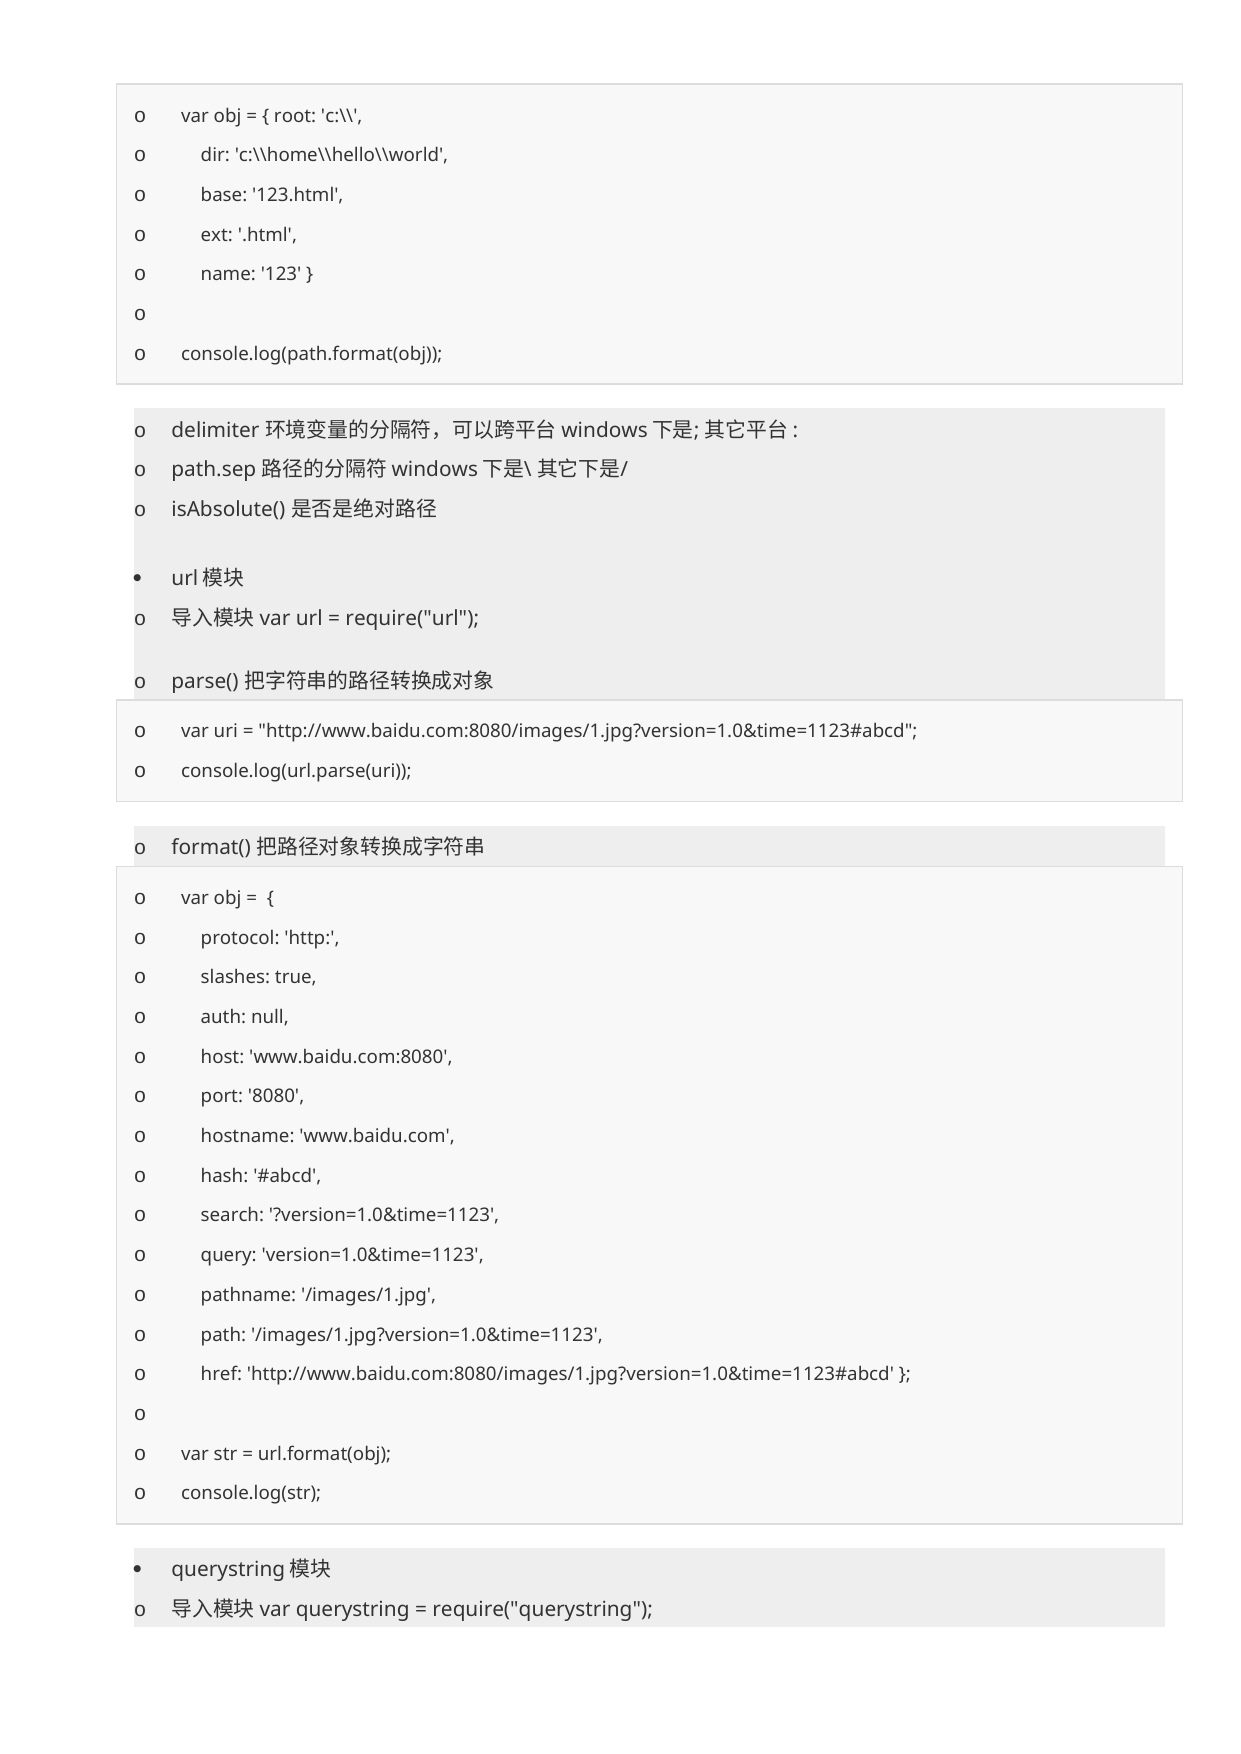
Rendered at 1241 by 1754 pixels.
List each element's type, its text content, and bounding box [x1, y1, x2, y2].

list console.log(url.parse(uri)); [117, 739, 1182, 801]
list hash: '#abcd', [117, 1143, 1182, 1183]
list name: '123' } [117, 242, 1182, 282]
list querystring模块 [134, 1548, 1165, 1588]
list pathname: '/images/1.jpg', [117, 1262, 1182, 1302]
list 导入模块 var url = require("url"); [134, 596, 1165, 636]
list var obj = { [117, 867, 1182, 905]
list ext: '.html', [117, 202, 1182, 242]
list format() 把路径对象转换成字符串 [134, 826, 1165, 866]
list slashes: true, [117, 945, 1182, 985]
list host: 'www.baidu.com:8080', [117, 1024, 1182, 1064]
list path: '/images/1.jpg?version=1.0&time=1123', [117, 1302, 1182, 1342]
list hostname: 'www.baidu.com', [117, 1104, 1182, 1143]
list url模块 [134, 557, 1165, 596]
list var uri = "http://www.baidu.com:8080/images/1.jpg?version=1.0&time=1123#abcd"; [117, 701, 1182, 739]
list var obj = { root: 'c:\\', [117, 85, 1182, 123]
list delimiter 环境变量的分隔符，可以跨平台 windows下是; 其它平台 : [134, 408, 1165, 448]
list base: '123.html', [117, 163, 1182, 202]
list port: '8080', [117, 1064, 1182, 1104]
list parse() 把字符串的路径转换成对象 [134, 659, 1165, 699]
list protocol: 'http:', [117, 905, 1182, 945]
list href: 'http://www.baidu.com:8080/images/1.jpg?version=1.0&time=1123#abcd' }; [117, 1342, 1182, 1382]
list isAbsolute() 是否是绝对路径 [134, 488, 1165, 527]
list auth: null, [117, 985, 1182, 1024]
list console.log(path.format(obj)); [117, 321, 1182, 383]
list dir: 'c:\\home\\hello\\world', [117, 123, 1182, 163]
list 导入模块 var querystring = require("querystring"); [134, 1588, 1165, 1627]
list console.log(str); [117, 1461, 1182, 1523]
list var str = url.format(obj); [117, 1421, 1182, 1461]
list search: '?version=1.0&time=1123', [117, 1183, 1182, 1223]
list path.sep 路径的分隔符 windows下是\ 其它下是/ [134, 448, 1165, 488]
list query: 'version=1.0&time=1123', [117, 1223, 1182, 1262]
